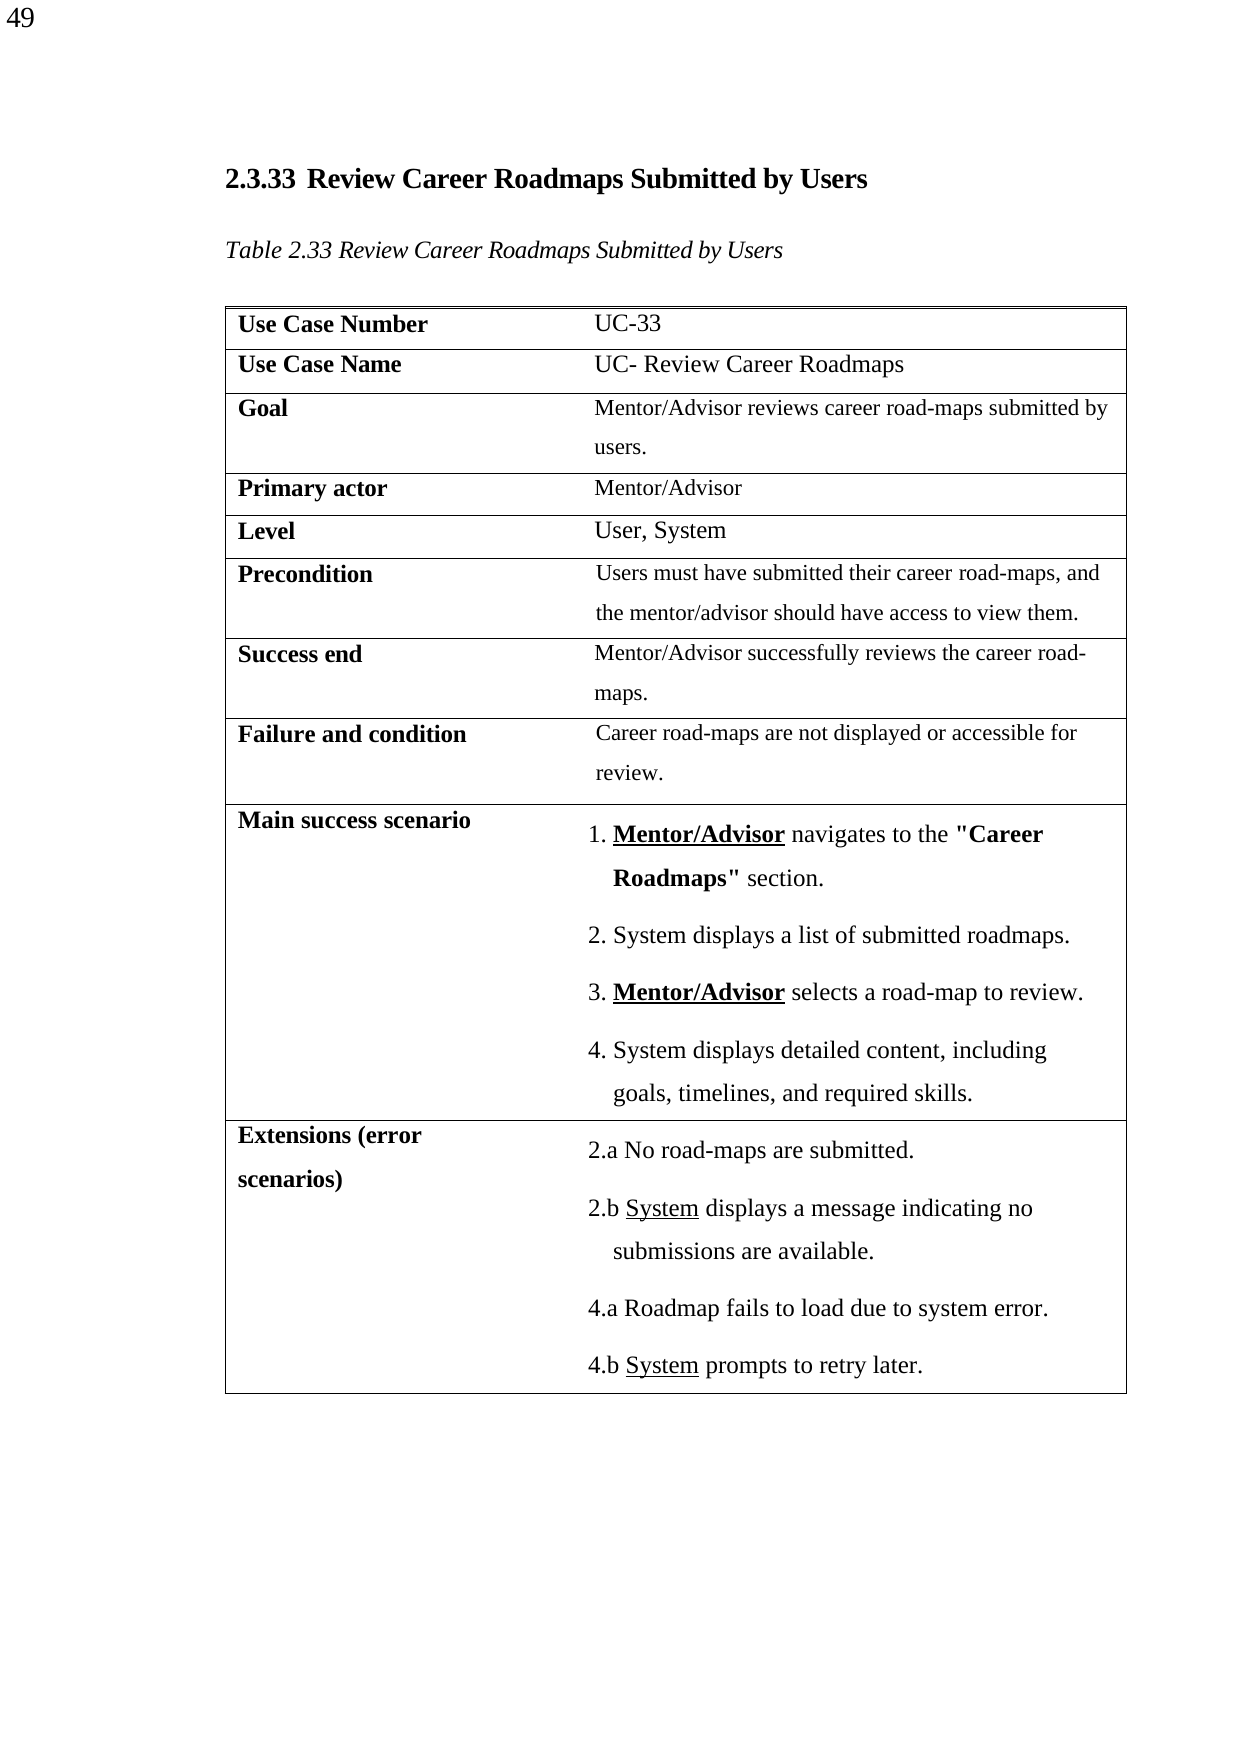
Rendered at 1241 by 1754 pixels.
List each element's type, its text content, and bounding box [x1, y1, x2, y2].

table_cell Career road-maps are not displayed or accessible for review. [530, 719, 1126, 804]
table_cell 2.a No road-maps are submitted. 2.b System displays a message indicating no submissions are available. 4.a Roadmap fails to load due to system error. 4.b System prompts to retry later. [530, 1121, 1126, 1392]
table_cell Mentor/Advisor successfully reviews the career road-maps. [530, 639, 1126, 718]
table_cell Success end [226, 639, 530, 718]
table_cell User, System [530, 516, 1126, 558]
table_cell Failure and condition [226, 719, 530, 804]
table_cell Precondition [226, 559, 530, 638]
subtitle Review Career Roadmaps Submitted by Users [225, 161, 1184, 194]
table_cell UC- Review Career Roadmaps [530, 350, 1126, 392]
table_cell Mentor/Advisor reviews career road-maps submitted by users. [530, 394, 1126, 472]
table_header UC-33 [530, 309, 1126, 349]
text Table 2.33 Review Career Roadmaps Submitted by Users [225, 235, 1184, 264]
table_cell Main success scenario [226, 805, 530, 1120]
table_header Use Case Number [226, 309, 530, 349]
table_cell Use Case Name [226, 350, 530, 392]
table_cell Goal [226, 394, 530, 472]
table_cell Extensions (error scenarios) [226, 1121, 530, 1392]
table_cell 1. Mentor/Advisor navigates to the "Career Roadmaps" section. 2. System displays a list of submitted roadmaps. 3. Mentor/Advisor selects a road-map to review. 4. System displays detailed content, including goals, timelines, and required skills. [530, 805, 1126, 1120]
table_cell Users must have submitted their career road-maps, and the mentor/advisor should have access to view them. [530, 559, 1126, 638]
table_cell Mentor/Advisor [530, 474, 1126, 515]
table_cell Level [226, 516, 530, 558]
table_cell Primary actor [226, 474, 530, 515]
